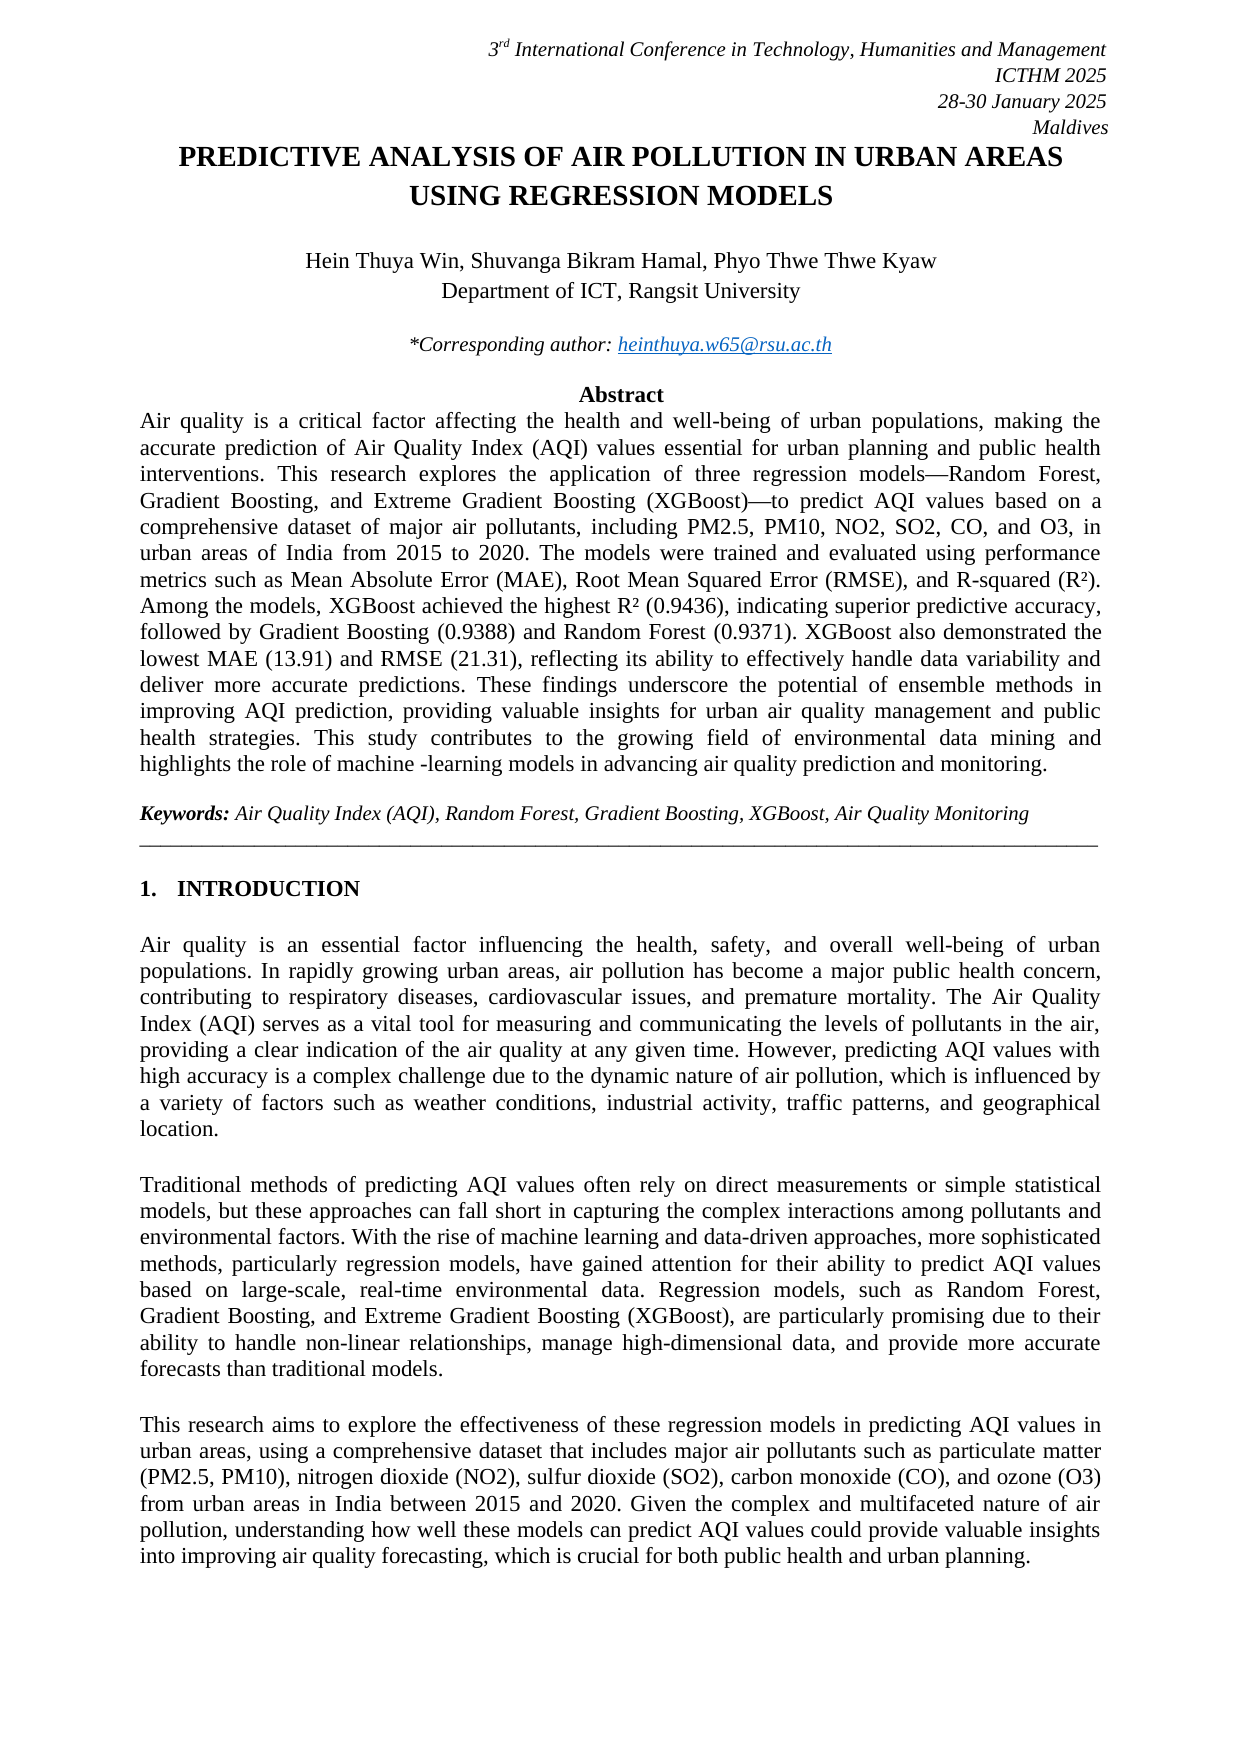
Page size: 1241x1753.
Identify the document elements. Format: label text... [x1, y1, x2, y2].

text PREDICTIVE ANALYSIS OF AIR POLLUTION IN URBAN AREAS USING REGRESSION MODELS [139, 139, 1103, 212]
text Department of ICT, Rangsit University [139, 277, 1103, 303]
text Keywords: Air Quality Index (AQI), Random Forest, Gradient Boosting, XGBoost, Air Quality Monitoring [139, 801, 1103, 825]
text *Corresponding author: heinthuya.w65@rsu.ac.th [139, 332, 1103, 356]
list INTRODUCTION [139, 875, 1103, 901]
text Traditional methods of predicting AQI values often rely on direct measurements or simple statistical models, but these approaches can fall short in capturing the complex interactions among pollutants and environmental factors. With the rise of machine learning and data-driven approaches, more sophisticated methods, particularly regression models, have gained attention for their ability to predict AQI values based on large-scale, real-time environmental data. Regression models, such as Random Forest, Gradient Boosting, and Extreme Gradient Boosting (XGBoost), are particularly promising due to their ability to handle non-linear relationships, manage high-dimensional data, and provide more accurate forecasts than traditional models. [139, 1171, 1103, 1381]
text This research aims to explore the effectiveness of these regression models in predicting AQI values in urban areas, using a comprehensive dataset that includes major air pollutants such as particulate matter (PM2.5, PM10), nitrogen dioxide (NO2), sulfur dioxide (SO2), carbon monoxide (CO), and ozone (O3) from urban areas in India between 2015 and 2020. Given the complex and multifaceted nature of air pollution, understanding how well these models can predict AQI values could provide valuable insights into improving air quality forecasting, which is crucial for both public health and urban planning. [139, 1411, 1103, 1569]
text Abstract [139, 381, 1103, 408]
text Hein Thuya Win, Shuvanga Bikram Hamal, Phyo Thwe Thwe Kyaw [139, 247, 1103, 273]
text Air quality is an essential factor influencing the health, safety, and overall well-being of urban populations. In rapidly growing urban areas, air pollution has become a major public health concern, contributing to respiratory diseases, cardiovascular issues, and premature mortality. The Air Quality Index (AQI) serves as a vital tool for measuring and communicating the levels of pollutants in the air, providing a clear indication of the air quality at any given time. However, predicting AQI values with high accuracy is a complex challenge due to the dynamic nature of air pollution, which is influenced by a variety of factors such as weather conditions, industrial activity, traffic patterns, and geographical location. [139, 931, 1103, 1141]
text Air quality is a critical factor affecting the health and well-being of urban populations, making the accurate prediction of Air Quality Index (AQI) values essential for urban planning and public health interventions. This research explores the application of three regression models—Random Forest, Gradient Boosting, and Extreme Gradient Boosting (XGBoost)—to predict AQI values based on a comprehensive dataset of major air pollutants, including PM2.5, PM10, NO2, SO2, CO, and O3, in urban areas of India from 2015 to 2020. The models were trained and evaluated using performance metrics such as Mean Absolute Error (MAE), Root Mean Squared Error (RMSE), and R-squared (R²). Among the models, XGBoost achieved the highest R² (0.9436), indicating superior predictive accuracy, followed by Gradient Boosting (0.9388) and Random Forest (0.9371). XGBoost also demonstrated the lowest MAE (13.91) and RMSE (21.31), reflecting its ability to effectively handle data variability and deliver more accurate predictions. These findings underscore the potential of ensemble methods in improving AQI prediction, providing valuable insights for urban air quality management and public health strategies. This study contributes to the growing field of environmental data mining and highlights the role of machine -learning models in advancing air quality prediction and monitoring. [139, 408, 1103, 777]
text ____________________________________________________________________________________________ [139, 825, 1103, 849]
